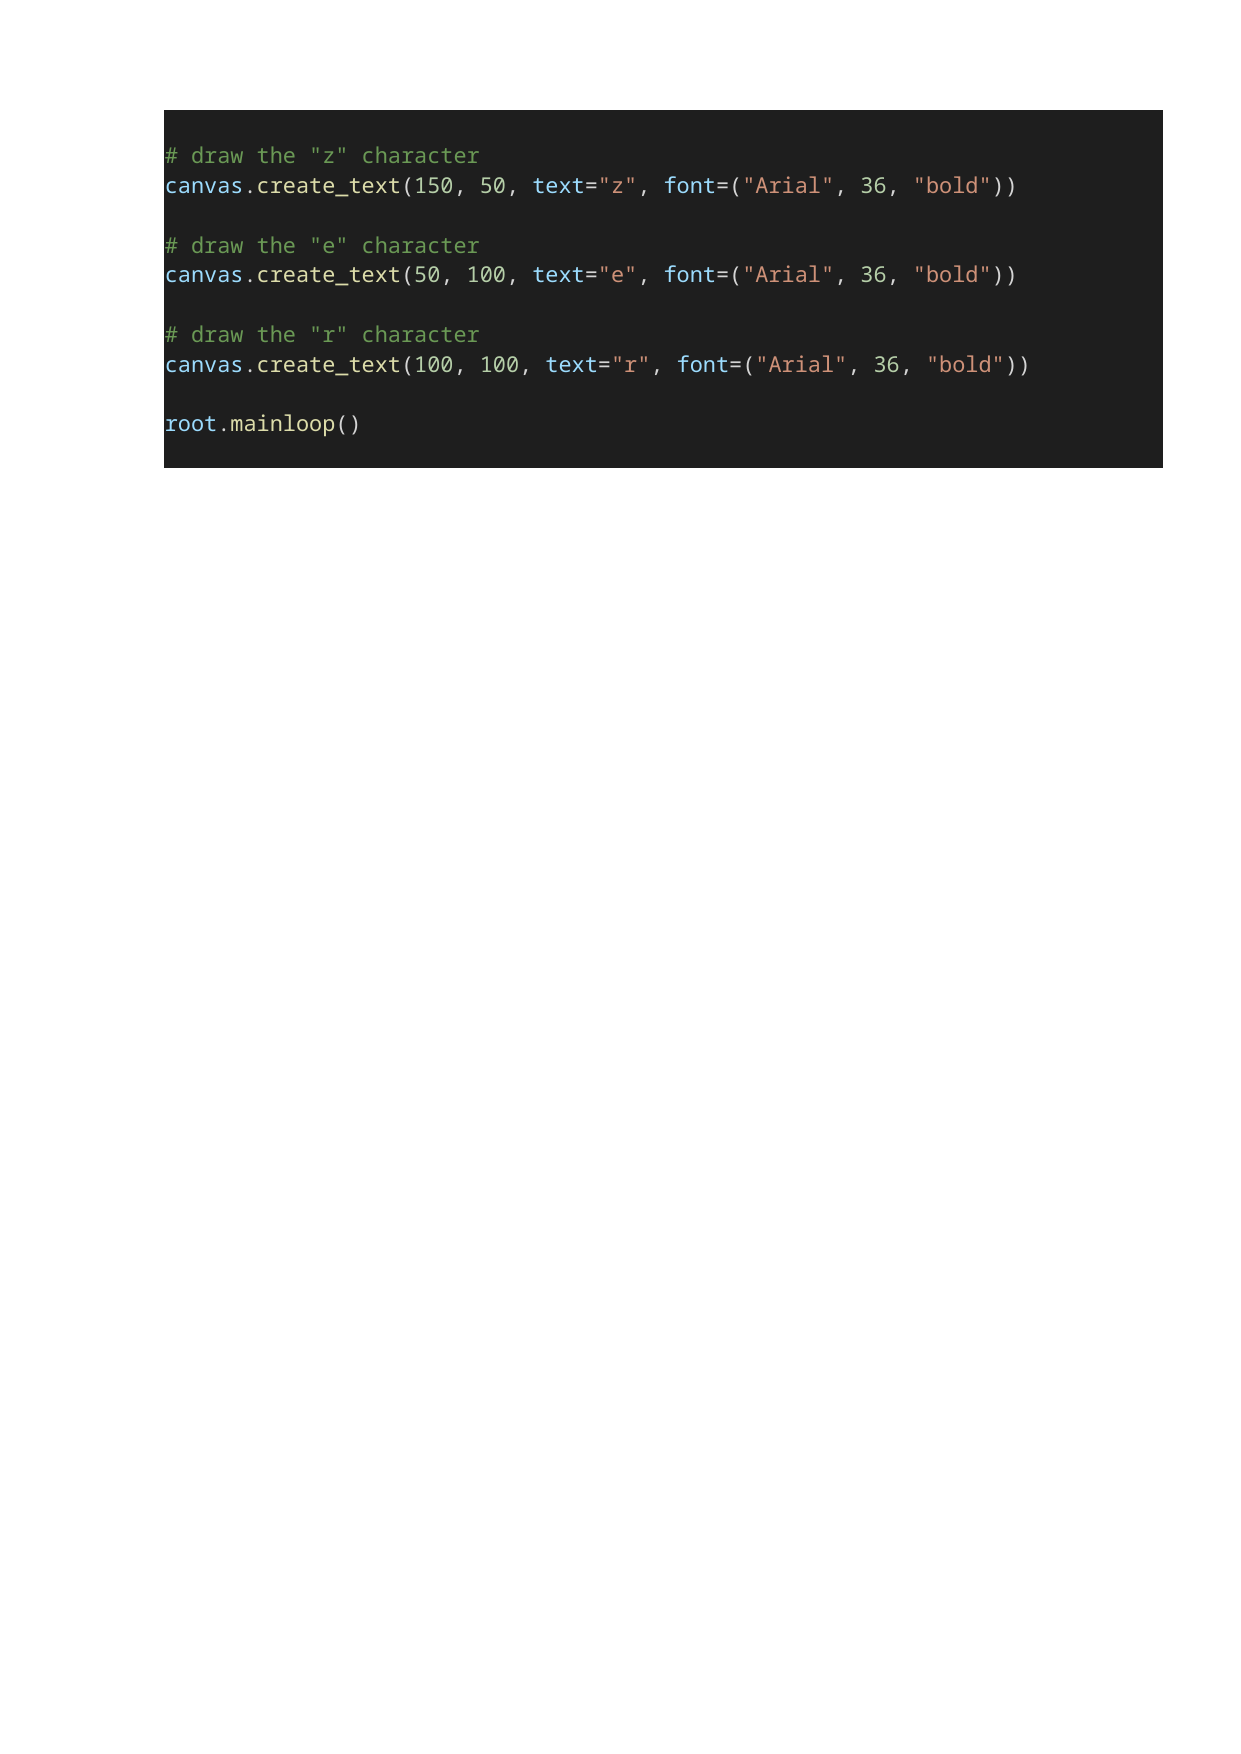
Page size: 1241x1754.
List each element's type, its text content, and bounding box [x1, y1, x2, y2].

text canvas.create_text(150, 50, text="z", font=("Arial", 36, "bold")) [164, 170, 1163, 200]
text # draw the "z" character [164, 140, 1163, 170]
text root.mainloop() [164, 408, 1163, 438]
text # draw the "e" character [164, 229, 1163, 259]
text canvas.create_text(50, 100, text="e", font=("Arial", 36, "bold")) [164, 259, 1163, 289]
text # draw the "r" character [164, 319, 1163, 349]
text canvas.create_text(100, 100, text="r", font=("Arial", 36, "bold")) [164, 349, 1163, 378]
